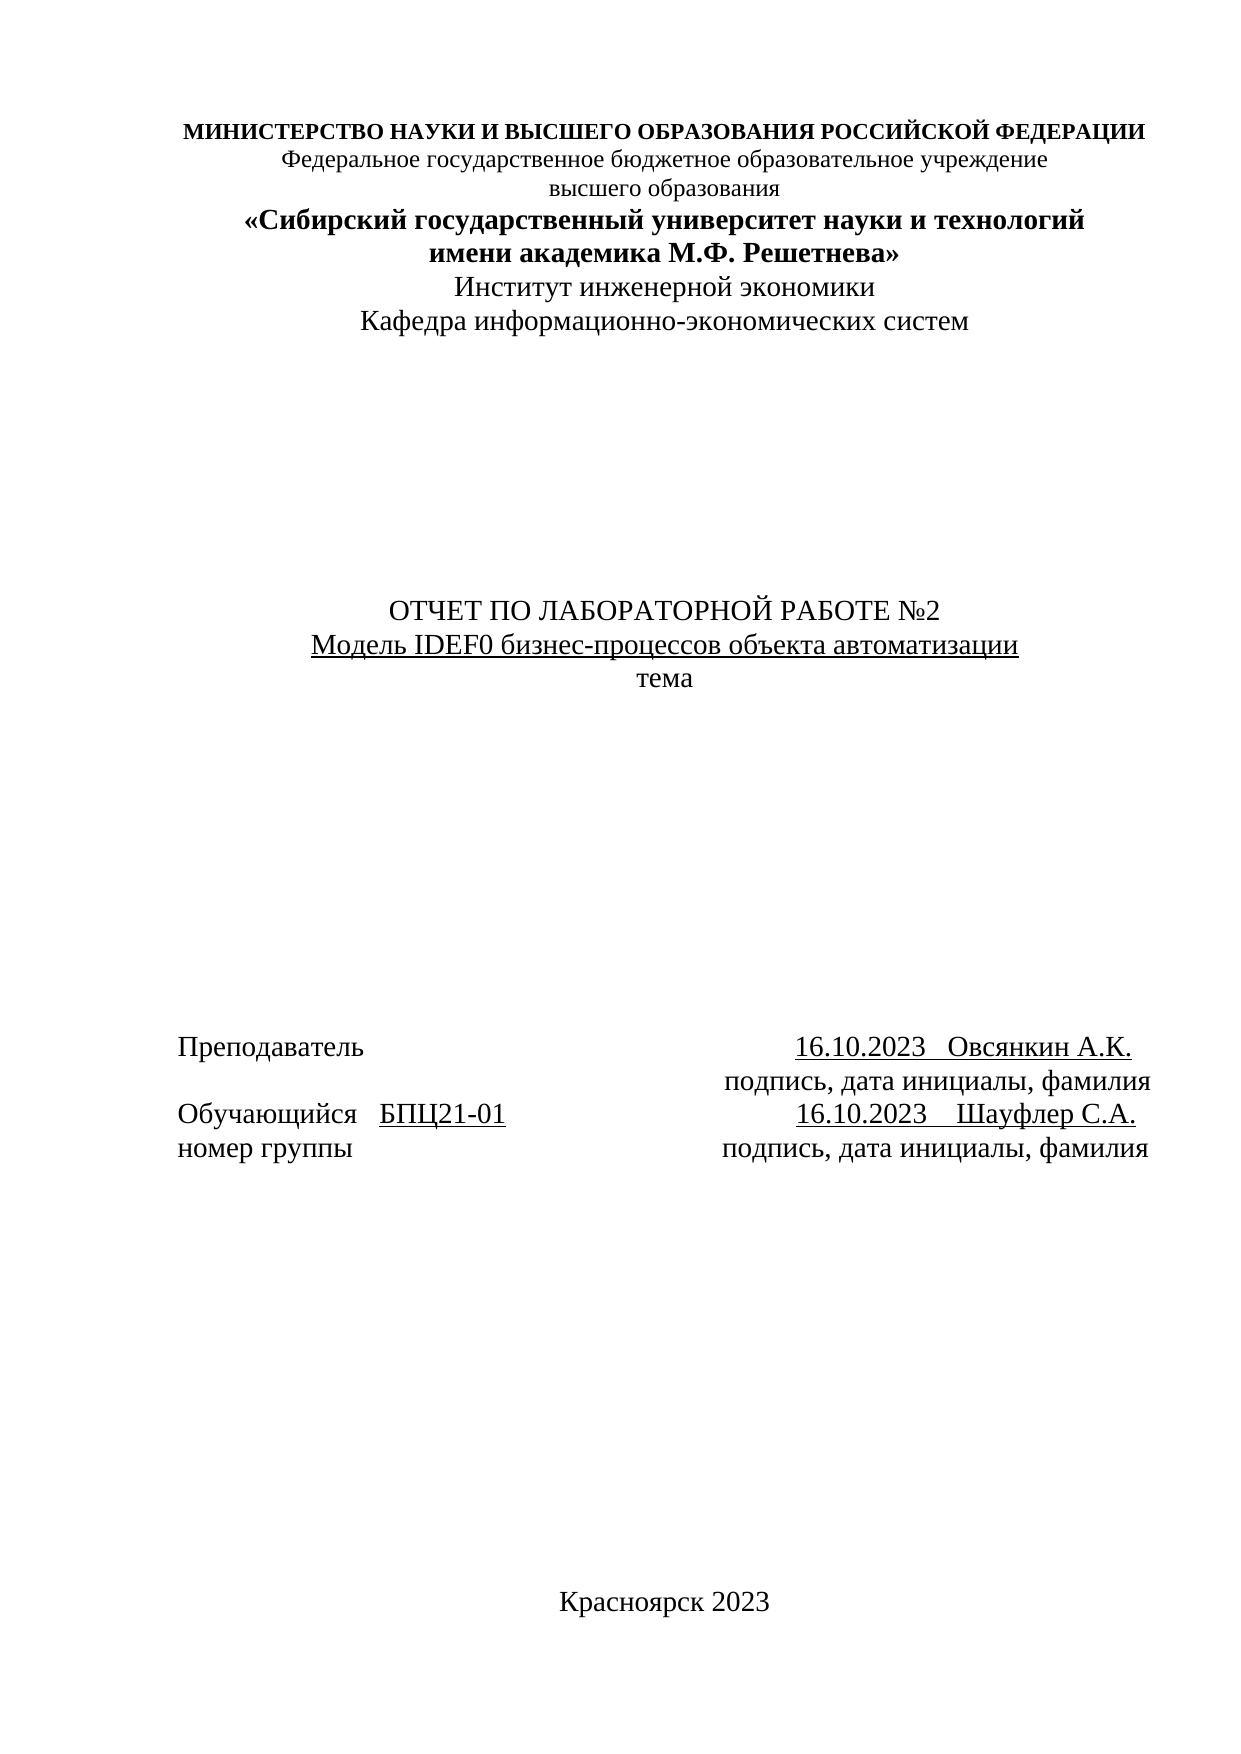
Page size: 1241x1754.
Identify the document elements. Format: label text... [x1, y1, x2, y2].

text Кафедра информационно-экономических систем [177, 303, 1152, 336]
text Обучающийся БПЦ21-01 16.10.2023 Шауфлер С.А. номер группы подпись, дата инициалы, фамилия [177, 1097, 1152, 1164]
text имени академика М.Ф. Решетнева» [177, 236, 1152, 269]
text Модель IDEF0 бизнес-процессов объекта автоматизации [177, 627, 1152, 661]
text Красноярск 2023 [177, 1584, 1152, 1617]
text ОТЧЕТ ПО ЛАБОРАТОРНОЙ РАБОТЕ №2 [177, 593, 1152, 627]
text Институт инженерной экономики [177, 269, 1152, 303]
text высшего образования [177, 173, 1152, 202]
text МИНИСТЕРСТВО НАУКИ И ВЫСШЕГО ОБРАЗОВАНИЯ РОССИЙСКОЙ ФЕДЕРАЦИИ [177, 118, 1152, 144]
text «Сибирский государственный университет науки и технологий [177, 202, 1152, 236]
text тема [177, 661, 1152, 694]
text Преподаватель 16.10.2023 Овсянкин А.К. [177, 1029, 1152, 1063]
text Федеральное государственное бюджетное образовательное учреждение [177, 144, 1152, 173]
text подпись, дата инициалы, фамилия [177, 1063, 1152, 1097]
